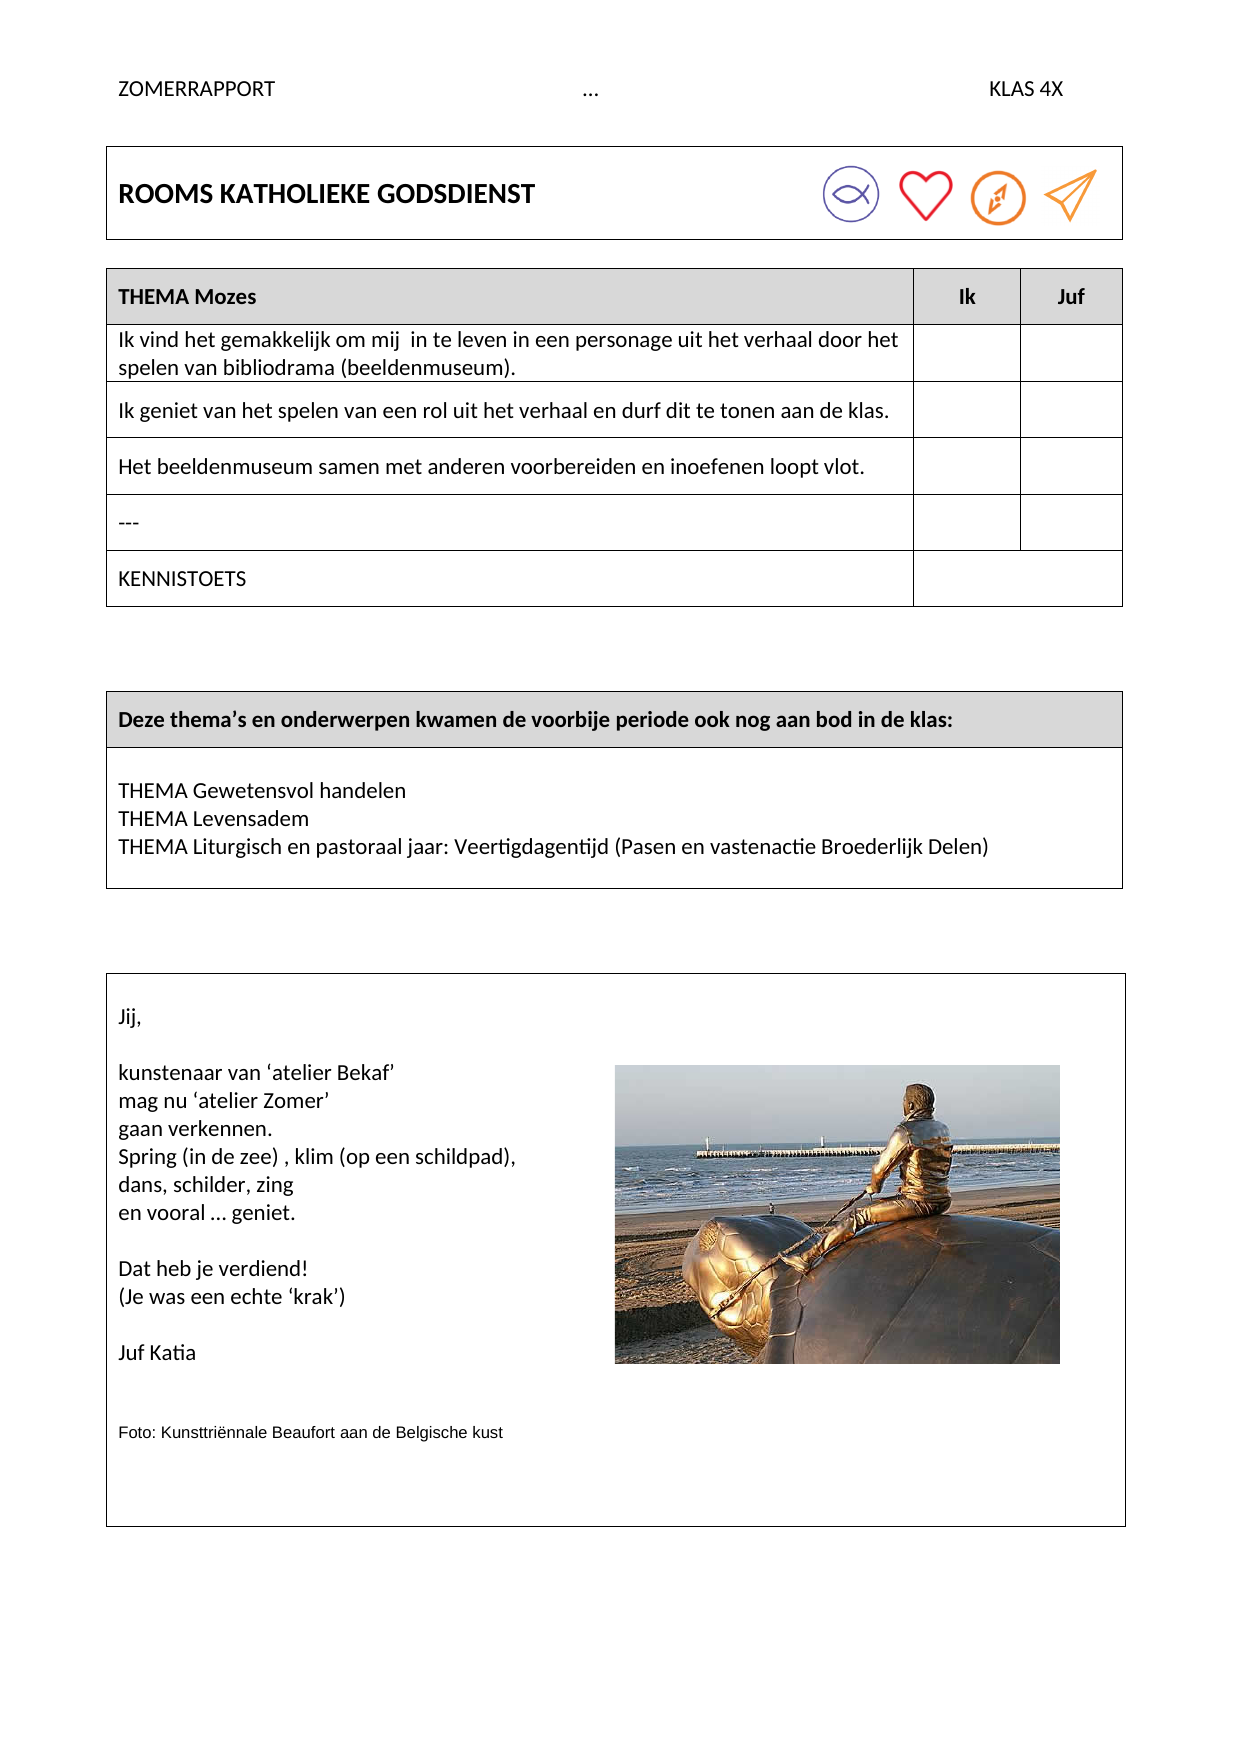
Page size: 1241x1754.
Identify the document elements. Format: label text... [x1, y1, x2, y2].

table_header ROOMS KATHOLIEKE GODSDIENST [107, 147, 1122, 239]
table_cell [914, 382, 1020, 437]
table_cell --- [107, 495, 913, 549]
picture [968, 169, 1028, 228]
table_header Ik [914, 269, 1020, 324]
table_cell [914, 495, 1020, 549]
table_cell [1021, 382, 1122, 437]
table_cell Ik geniet van het spelen van een rol uit het verhaal en durf dit te tonen aan de klas. [107, 382, 913, 437]
picture [896, 167, 956, 226]
table_cell Ik vind het gemakkelijk om mij in te leven in een personage uit het verhaal door het spelen van bibliodrama (beeldenmuseum). [107, 325, 913, 381]
table_cell KENNISTOETS [107, 551, 913, 606]
table_cell THEMA Gewetensvol handelen THEMA Levensadem THEMA Liturgisch en pastoraal jaar: Veertigdagentijd (Pasen en vastenactie Broederlijk Delen) [107, 748, 1122, 888]
picture [1040, 166, 1100, 226]
table_header Juf [1021, 269, 1122, 324]
table_cell [1021, 495, 1122, 549]
table_cell [914, 551, 1122, 606]
picture [614, 1065, 1060, 1364]
table_cell [914, 325, 1020, 381]
table_cell Het beeldenmuseum samen met anderen voorbereiden en inoefenen loopt vlot. [107, 438, 913, 493]
table_cell [914, 438, 1020, 493]
picture [821, 163, 880, 223]
table_cell [1021, 325, 1122, 381]
table_header Jij, kunstenaar van ‘atelier Bekaf’ mag nu ‘atelier Zomer’ gaan verkennen. Spring (in de zee) , klim (op een schildpad), dans, schilder, zing en vooral … geniet. Dat heb je verdiend! (Je was een echte ‘krak’) Juf Katia Foto: Kunsttriënnale Beaufort aan de Belgische kust [107, 974, 1125, 1526]
table_header Deze thema’s en onderwerpen kwamen de voorbije periode ook nog aan bod in de klas: [107, 692, 1122, 747]
table_cell [1021, 438, 1122, 493]
table_header THEMA Mozes [107, 269, 913, 324]
